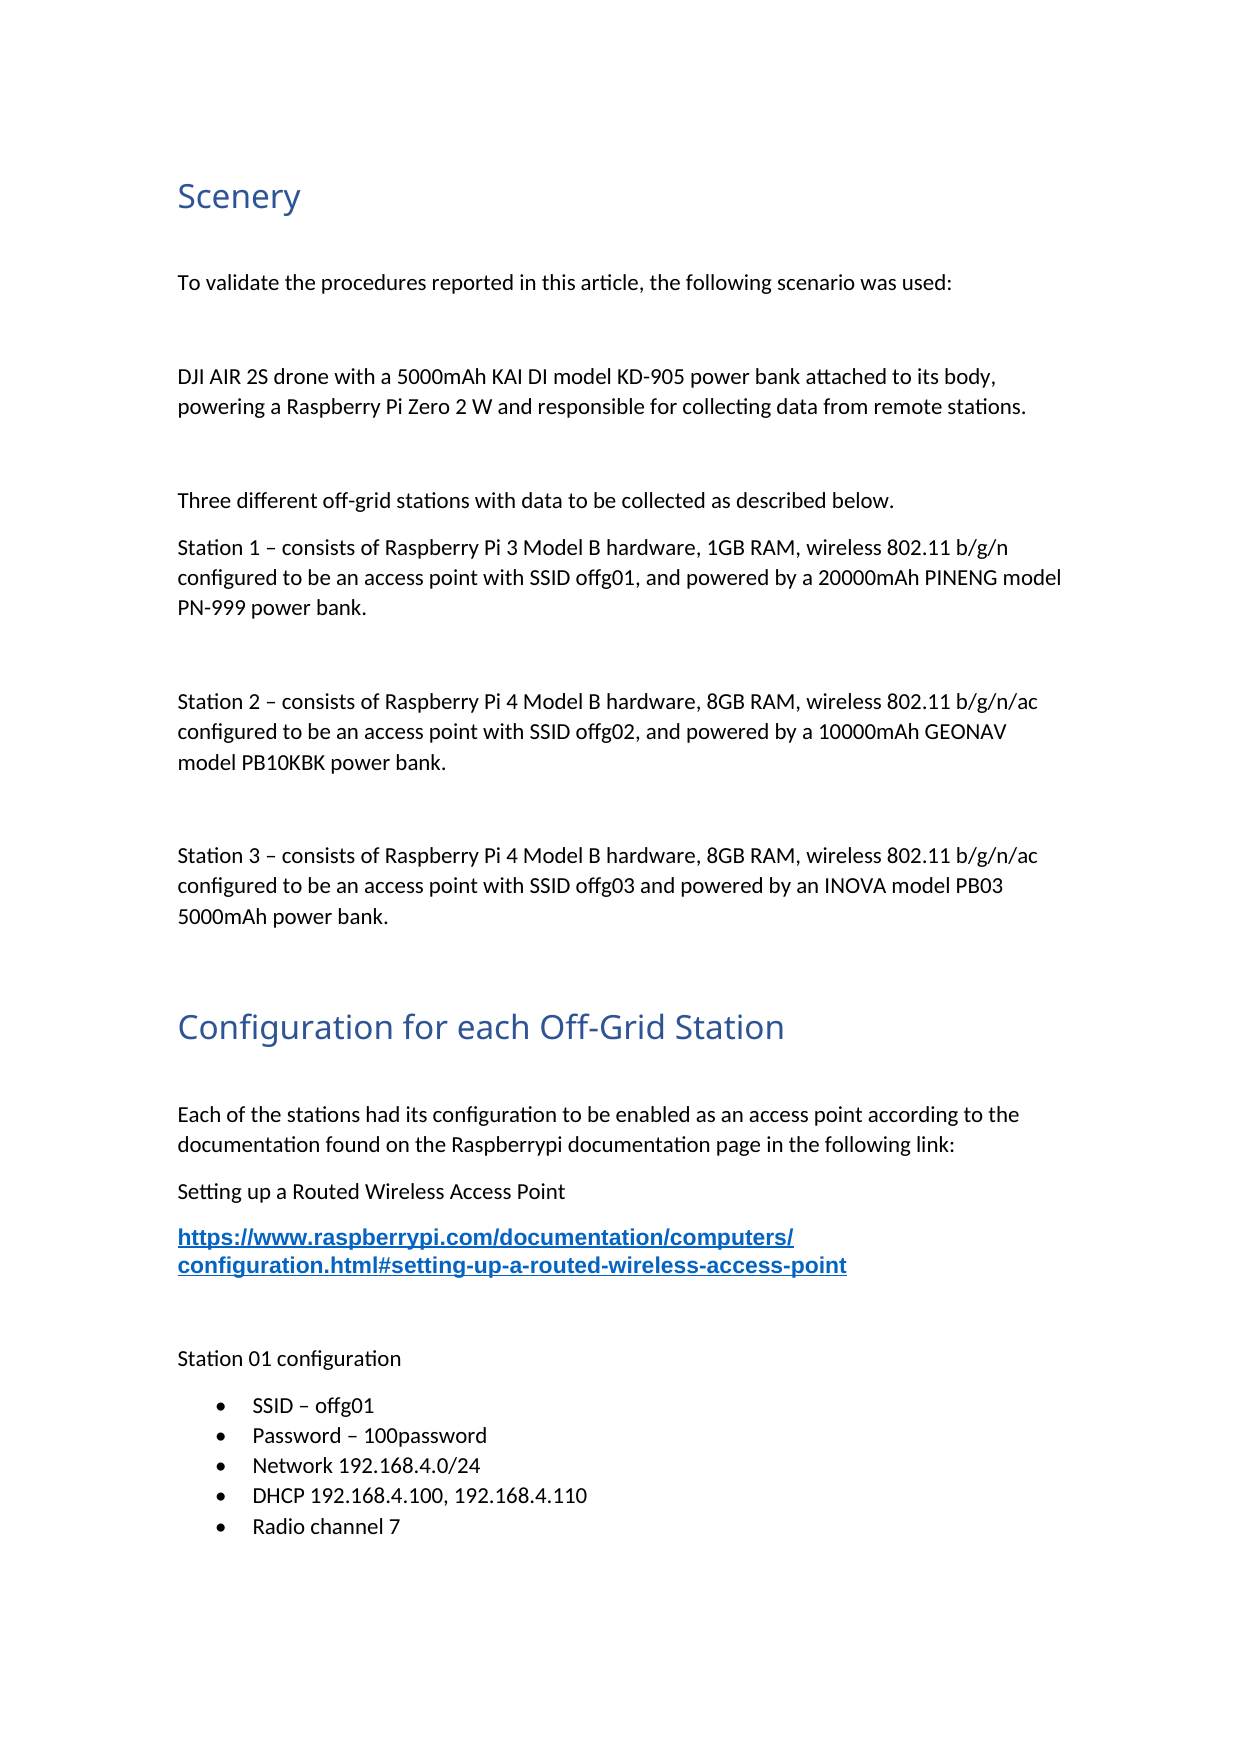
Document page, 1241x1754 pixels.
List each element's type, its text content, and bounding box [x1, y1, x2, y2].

subtitle Scenery [177, 173, 1063, 218]
text Station 1 – consists of Raspberry Pi 3 Model B hardware, 1GB RAM, wireless 802.11 b/g/n configured to be an access point with SSID offg01, and powered by a 20000mAh PINENG model PN-999 power bank. [177, 533, 1063, 621]
text To validate the procedures reported in this article, the following scenario was used: [177, 268, 1063, 296]
text Station 3 – consists of Raspberry Pi 4 Model B hardware, 8GB RAM, wireless 802.11 b/g/n/ac configured to be an access point with SSID offg03 and powered by an INOVA model PB03 5000mAh power bank. [177, 841, 1063, 930]
text Station 2 – consists of Raspberry Pi 4 Model B hardware, 8GB RAM, wireless 802.11 b/g/n/ac configured to be an access point with SSID offg02, and powered by a 10000mAh GEONAV model PB10KBK power bank. [177, 687, 1063, 776]
text https://www.raspberrypi.com/documentation/computers/configuration.html#setting-up-a-routed-wireless-access-point [177, 1224, 1063, 1278]
text Setting up a Routed Wireless Access Point [177, 1177, 1063, 1205]
list Radio channel 7 [215, 1512, 1063, 1540]
list SSID – offg01 [215, 1391, 1063, 1419]
list DHCP 192.168.4.100, 192.168.4.110 [215, 1482, 1063, 1509]
text Each of the stations had its configuration to be enabled as an access point according to the documentation found on the Raspberrypi documentation page in the following link: [177, 1100, 1063, 1158]
text Station 01 configuration [177, 1344, 1063, 1372]
subtitle Configuration for each Off-Grid Station [177, 1004, 1063, 1049]
list Password – 100password [215, 1421, 1063, 1449]
text Three different off-grid stations with data to be collected as described below. [177, 486, 1063, 514]
list Network 192.168.4.0/24 [215, 1451, 1063, 1479]
text DJI AIR 2S drone with a 5000mAh KAI DI model KD-905 power bank attached to its body, powering a Raspberry Pi Zero 2 W and responsible for collecting data from remote stations. [177, 362, 1063, 420]
